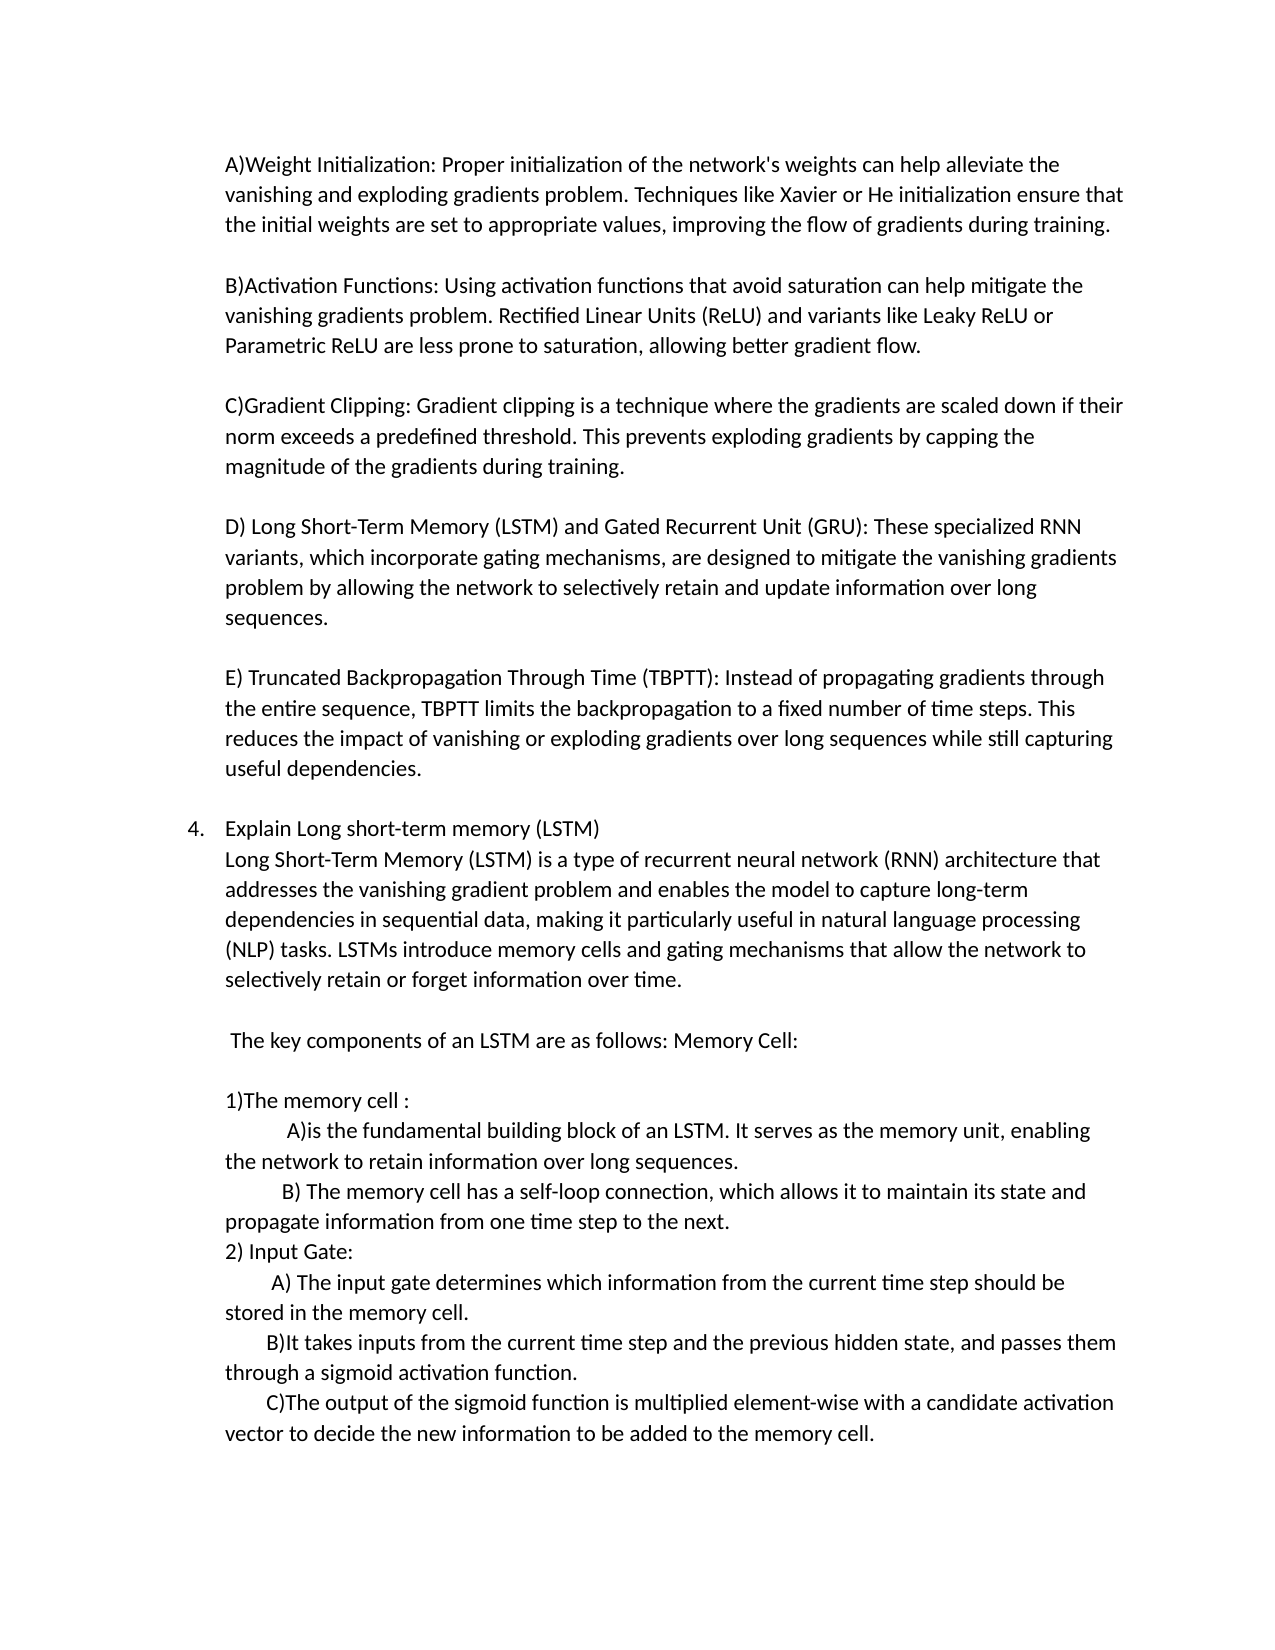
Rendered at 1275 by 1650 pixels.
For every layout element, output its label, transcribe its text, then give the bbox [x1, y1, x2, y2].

list 2) Input Gate: [225, 1237, 1125, 1266]
list D) Long Short-Term Memory (LSTM) and Gated Recurrent Unit (GRU): These specialized RNN variants, which incorporate gating mechanisms, are designed to mitigate the vanishing gradients problem by allowing the network to selectively retain and update information over long sequences. [225, 512, 1125, 631]
list Long Short-Term Memory (LSTM) is a type of recurrent neural network (RNN) architecture that addresses the vanishing gradient problem and enables the model to capture long-term dependencies in sequential data, making it particularly useful in natural language processing (NLP) tasks. LSTMs introduce memory cells and gating mechanisms that allow the network to selectively retain or forget information over time. [225, 845, 1125, 994]
list C)Gradient Clipping: Gradient clipping is a technique where the gradients are scaled down if their norm exceeds a predefined threshold. This prevents exploding gradients by capping the magnitude of the gradients during training. [225, 392, 1125, 480]
list A)is the fundamental building block of an LSTM. It serves as the memory unit, enabling the network to retain information over long sequences. [225, 1117, 1125, 1175]
list Explain Long short-term memory (LSTM) [187, 814, 1125, 843]
list A)Weight Initialization: Proper initialization of the network's weights can help alleviate the vanishing and exploding gradients problem. Techniques like Xavier or He initialization ensure that the initial weights are set to appropriate values, improving the flow of gradients during training. [225, 150, 1125, 238]
list B)Activation Functions: Using activation functions that avoid saturation can help mitigate the vanishing gradients problem. Rectified Linear Units (ReLU) and variants like Leaky ReLU or Parametric ReLU are less prone to saturation, allowing better gradient flow. [225, 271, 1125, 359]
list B) The memory cell has a self-loop connection, which allows it to maintain its state and propagate information from one time step to the next. [225, 1177, 1125, 1235]
list 1)The memory cell : [225, 1086, 1125, 1114]
list B)It takes inputs from the current time step and the previous hidden state, and passes them through a sigmoid activation function. [225, 1328, 1125, 1386]
list C)The output of the sigmoid function is multiplied element-wise with a candidate activation vector to decide the new information to be added to the memory cell. [225, 1388, 1125, 1447]
list A) The input gate determines which information from the current time step should be stored in the memory cell. [225, 1268, 1125, 1326]
list The key components of an LSTM are as follows: Memory Cell: [225, 1026, 1125, 1054]
list E) Truncated Backpropagation Through Time (TBPTT): Instead of propagating gradients through the entire sequence, TBPTT limits the backpropagation to a fixed number of time steps. This reduces the impact of vanishing or exploding gradients over long sequences while still capturing useful dependencies. [225, 663, 1125, 782]
